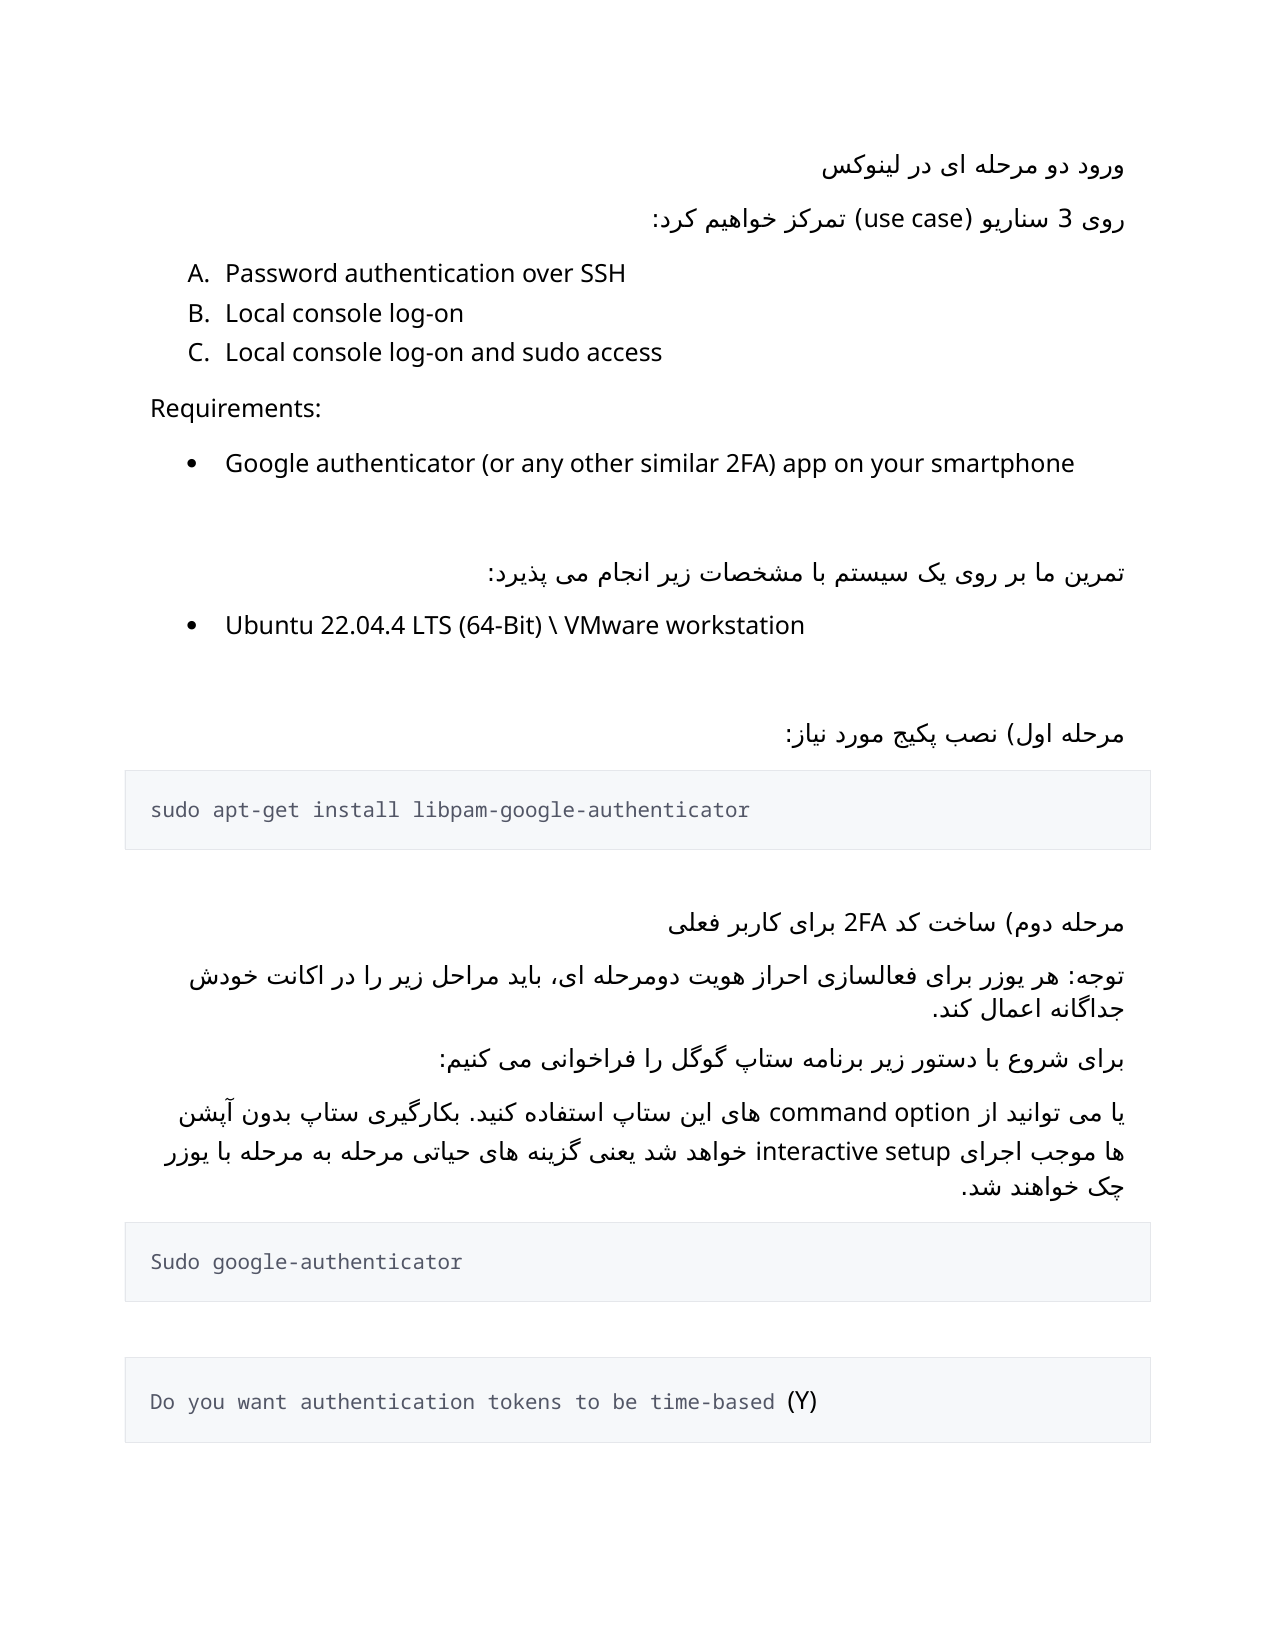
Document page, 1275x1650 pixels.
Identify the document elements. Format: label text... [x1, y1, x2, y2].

text یا می توانید از command option های این ستاپ استفاده کنید. بکارگیری ستاپ بدون آپشن ها موجب اجرای interactive setup خواهد شد یعنی گزینه های حیاتی مرحله به مرحله با یوزر چک خواهند شد. [150, 1095, 1125, 1201]
list Google authenticator (or any other similar 2FA) app on your smartphone [187, 446, 1125, 480]
text برای شروع با دستور زیر برنامه ستاپ گوگل را فراخوانی می کنیم: [150, 1045, 1125, 1074]
list Ubuntu 22.04.4 LTS (64-Bit) \ VMware workstation [187, 608, 1125, 642]
text روی 3 سناریو (use case) تمرکز خواهیم کرد: [150, 200, 1125, 234]
text مرحله اول) نصب پکیج مورد نیاز: [150, 719, 1125, 749]
text Sudo google-authenticator [126, 1223, 1150, 1301]
text Do you want authentication tokens to be time-based (Y) [126, 1358, 1150, 1442]
text توجه: هر یوزر برای فعالسازی احراز هویت دومرحله ای، باید مراحل زیر را در اکانت خودش جداگانه اعمال کند. [150, 961, 1125, 1024]
list Local console log-on [187, 295, 1125, 329]
list Password authentication over SSH [187, 256, 1125, 290]
text Requirements: [150, 390, 1125, 424]
list Local console log-on and sudo access [187, 334, 1125, 368]
text ورود دو مرحله ای در لینوکس [150, 150, 1125, 179]
text sudo apt-get install libpam-google-authenticator [126, 771, 1150, 849]
text تمرین ما بر روی یک سیستم با مشخصات زیر انجام می پذیرد: [150, 558, 1125, 587]
text مرحله دوم) ساخت کد 2FA برای کاربر فعلی [150, 905, 1125, 939]
